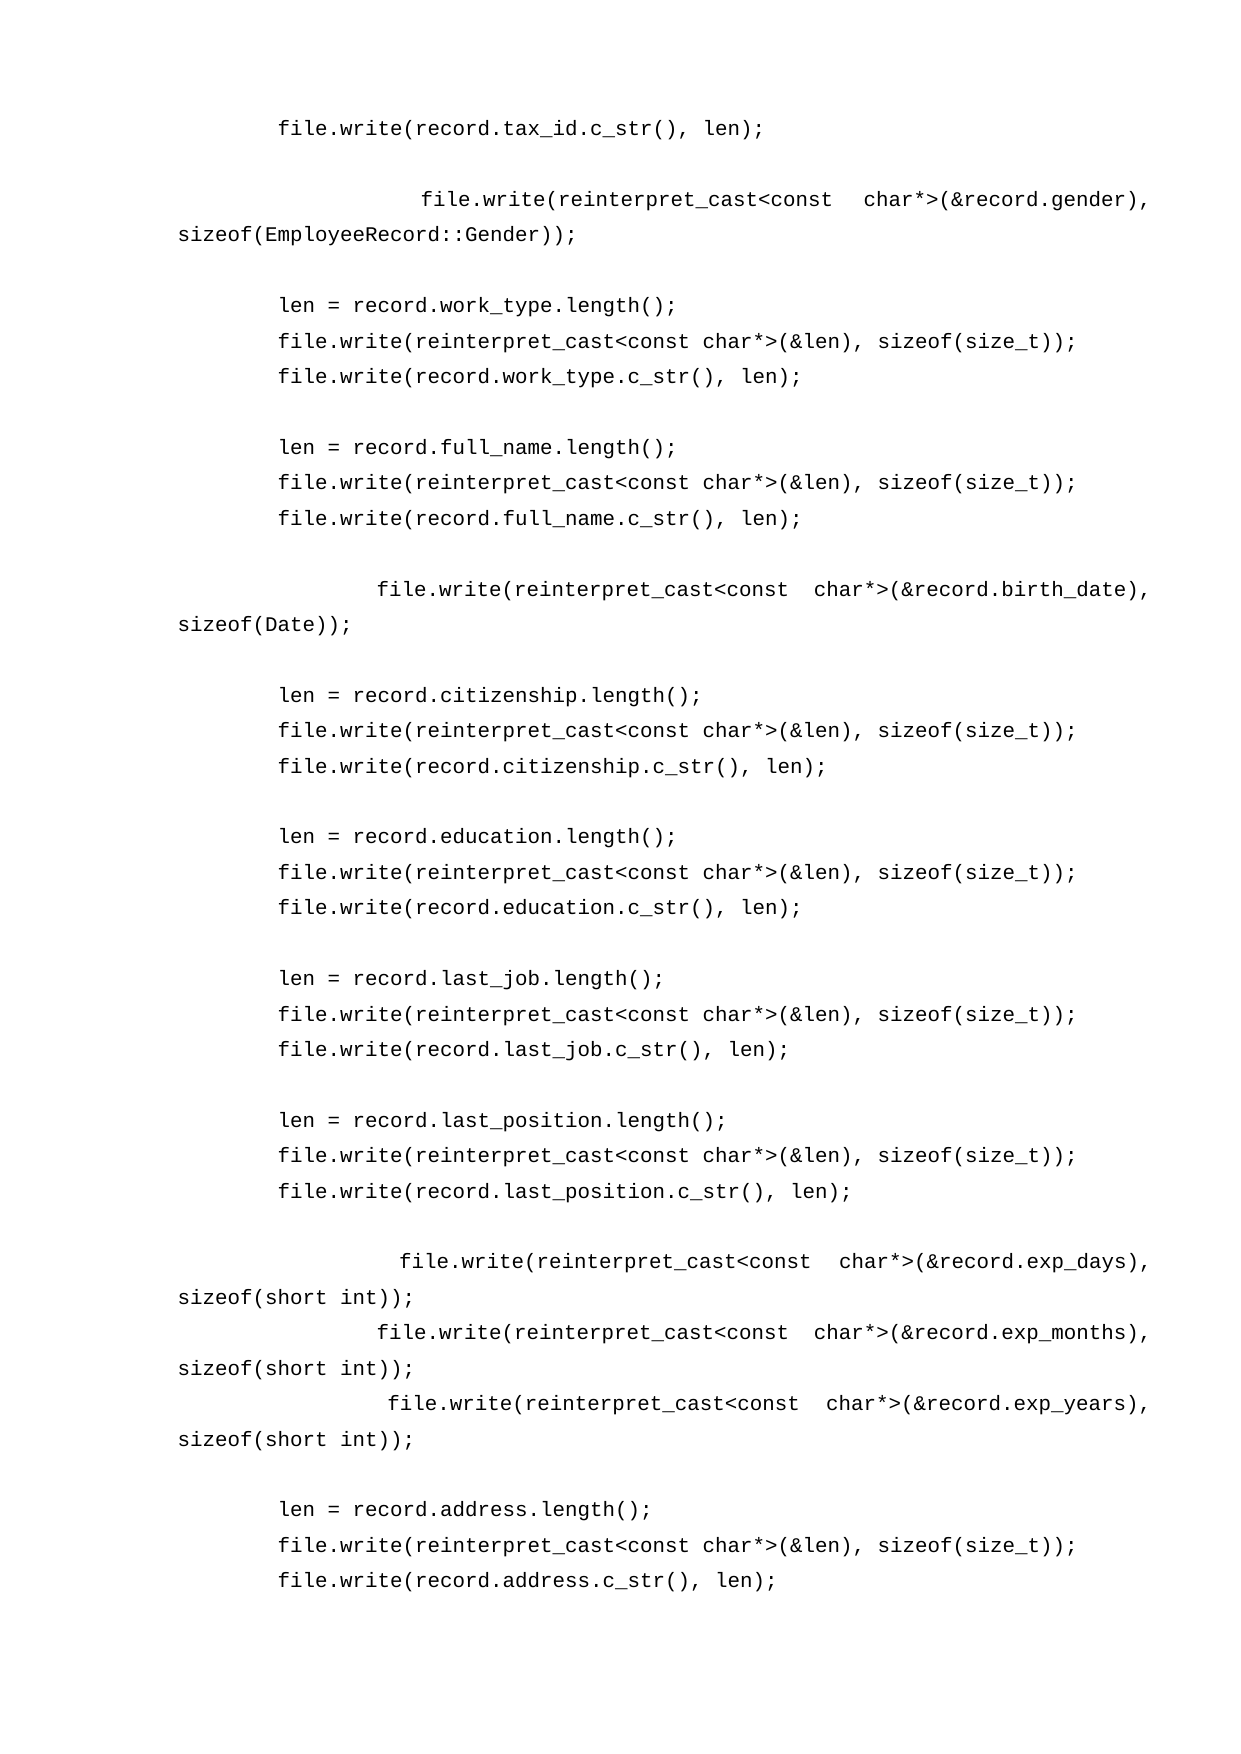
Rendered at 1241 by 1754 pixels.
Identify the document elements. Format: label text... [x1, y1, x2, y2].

text len = record.address.length(); [177, 1499, 1152, 1523]
text file.write(record.education.c_str(), len); [177, 897, 1152, 921]
text file.write(reinterpret_cast<const char*>(&len), sizeof(size_t)); [177, 720, 1152, 744]
text file.write(record.full_name.c_str(), len); [177, 508, 1152, 531]
text file.write(reinterpret_cast<const char*>(&len), sizeof(size_t)); [177, 331, 1152, 354]
text file.write(reinterpret_cast<const char*>(&len), sizeof(size_t)); [177, 1145, 1152, 1169]
text file.write(record.tax_id.c_str(), len); [177, 118, 1152, 142]
text file.write(reinterpret_cast<const char*>(&len), sizeof(size_t)); [177, 472, 1152, 496]
text len = record.work_type.length(); [177, 295, 1152, 319]
text len = record.full_name.length(); [177, 437, 1152, 461]
text file.write(reinterpret_cast<const char*>(&len), sizeof(size_t)); [177, 1003, 1152, 1027]
text file.write(reinterpret_cast<const char*>(&record.birth_date), sizeof(Date)); [177, 578, 1152, 638]
text file.write(record.work_type.c_str(), len); [177, 366, 1152, 390]
text file.write(reinterpret_cast<const char*>(&record.exp_days), sizeof(short int)); [177, 1251, 1152, 1311]
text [177, 1535, 1152, 1558]
text file.write(record.last_job.c_str(), len); [177, 1039, 1152, 1063]
text len = record.last_job.length(); [177, 968, 1152, 992]
text file.write(reinterpret_cast<const char*>(&record.exp_years), sizeof(short int)); [177, 1393, 1152, 1452]
text file.write(reinterpret_cast<const char*>(&record.exp_months), sizeof(short int)); [177, 1322, 1152, 1381]
text len = record.last_position.length(); [177, 1110, 1152, 1133]
text len = record.citizenship.length(); [177, 685, 1152, 708]
text file.write(reinterpret_cast<const char*>(&record.gender), sizeof(EmployeeRecord::Gender)); [177, 189, 1152, 248]
text file.write(record.citizenship.c_str(), len); [177, 756, 1152, 779]
text file.write(reinterpret_cast<const char*>(&len), sizeof(size_t)); [177, 862, 1152, 886]
text file.write(record.last_position.c_str(), len); [177, 1181, 1152, 1204]
text len = record.education.length(); [177, 826, 1152, 850]
text file.write(record.address.c_str(), len); [177, 1570, 1152, 1594]
